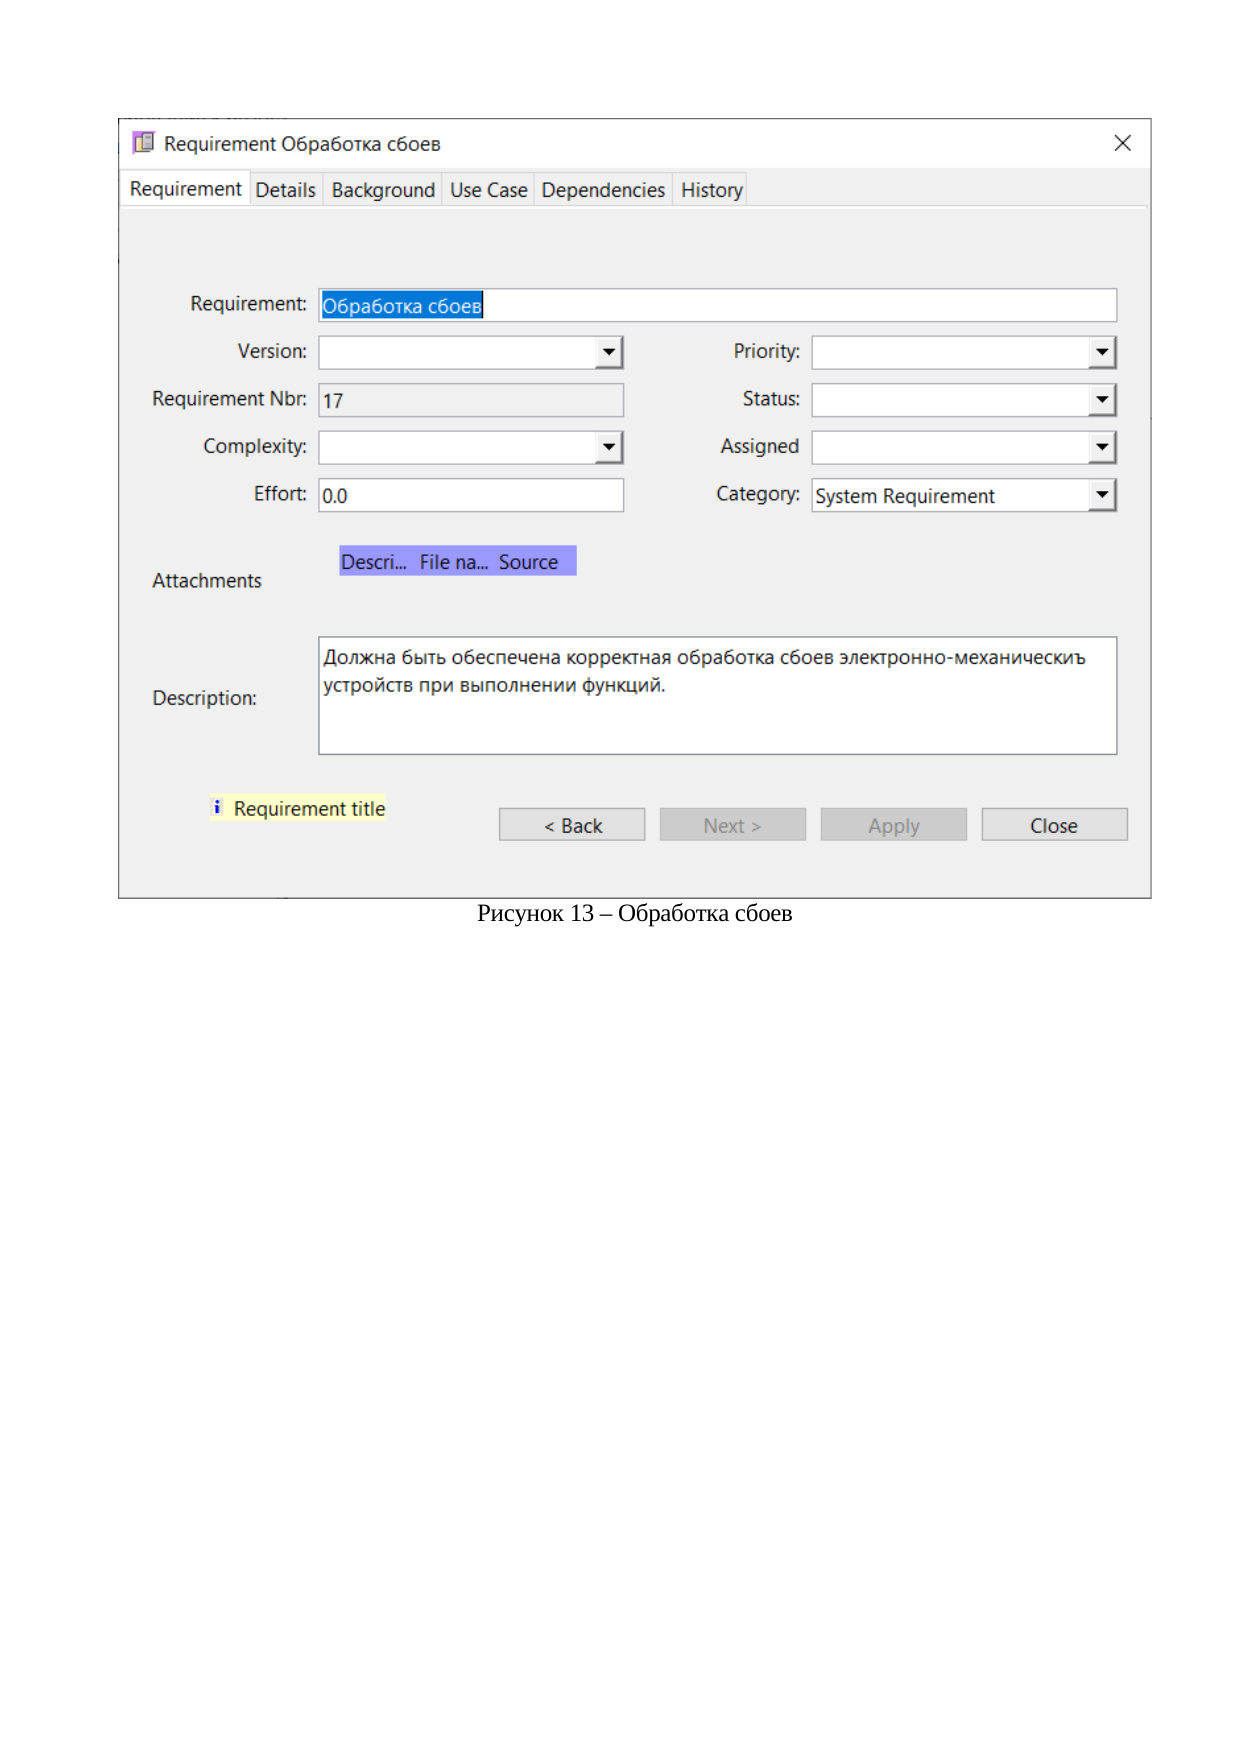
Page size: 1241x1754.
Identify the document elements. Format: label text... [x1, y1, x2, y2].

text Рисунок 13 – Обработка сбоев [118, 899, 1152, 927]
picture [118, 118, 1152, 899]
